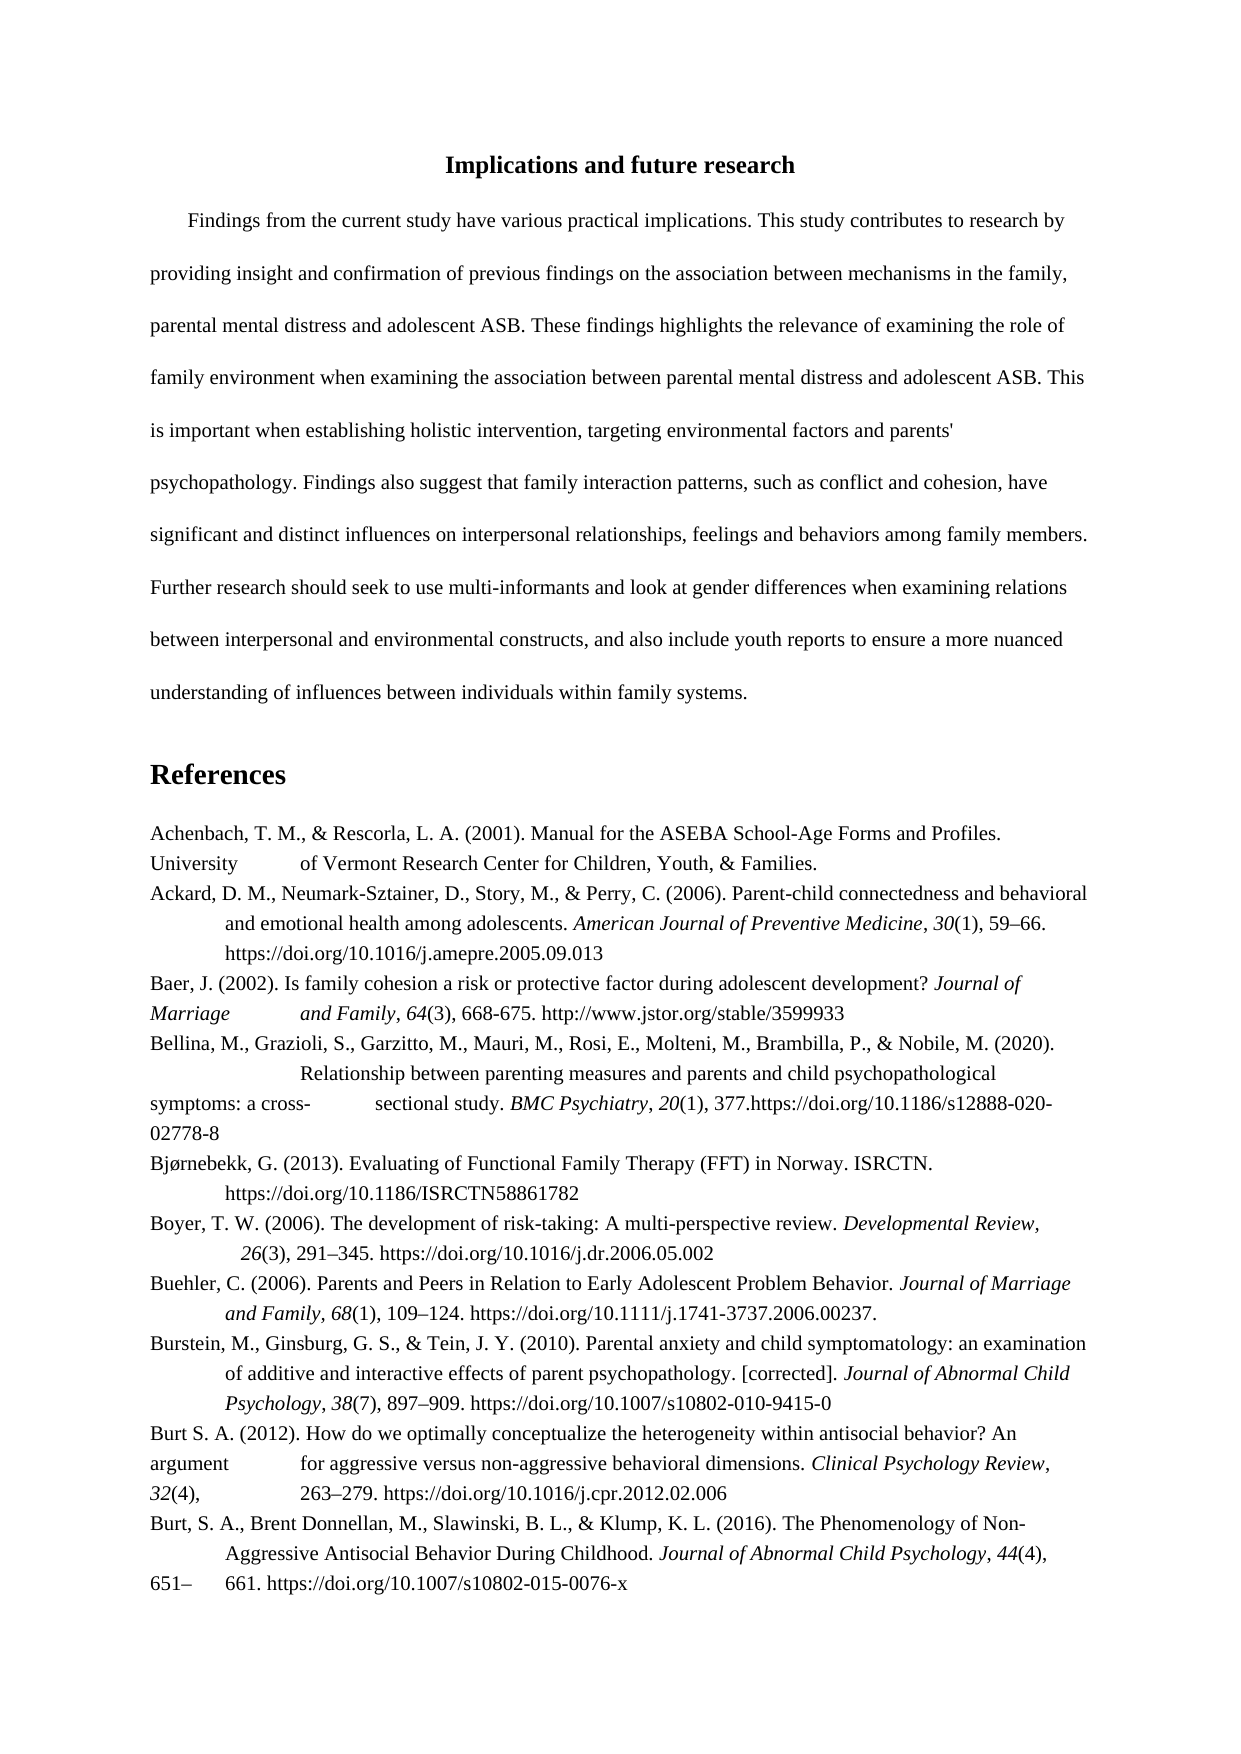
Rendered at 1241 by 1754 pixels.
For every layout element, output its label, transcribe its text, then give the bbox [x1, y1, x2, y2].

text Ackard, D. M., Neumark-Sztainer, D., Story, M., & Perry, C. (2006). Parent-child connectedness and behavioral and emotional health among adolescents. American Journal of Preventive Medicine, 30(1), 59–66. https://doi.org/10.1016/j.amepre.2005.09.013 [150, 881, 1090, 964]
text Bjørnebekk, G. (2013). Evaluating of Functional Family Therapy (FFT) in Norway. ISRCTN. https://doi.org/10.1186/ISRCTN58861782 [150, 1151, 1090, 1204]
text Findings from the current study have various practical implications. This study contributes to research by providing insight and confirmation of previous findings on the association between mechanisms in the family, parental mental distress and adolescent ASB. These findings highlights the relevance of examining the role of family environment when examining the association between parental mental distress and adolescent ASB. This is important when establishing holistic intervention, targeting environmental factors and parents' psychopathology. Findings also suggest that family interaction patterns, such as conflict and cohesion, have significant and distinct influences on interpersonal relationships, feelings and behaviors among family members. Further research should seek to use multi-informants and look at gender differences when examining relations between interpersonal and environmental constructs, and also include youth reports to ensure a more nuanced understanding of influences between individuals within family systems. [150, 208, 1090, 704]
text Achenbach, T. M., & Rescorla, L. A. (2001). Manual for the ASEBA School-Age Forms and Profiles. University of Vermont Research Center for Children, Youth, & Families. [150, 821, 1090, 874]
text Baer, J. (2002). Is family cohesion a risk or protective factor during adolescent development? Journal of Marriage and Family, 64(3), 668-675. http://www.jstor.org/stable/3599933 [150, 971, 1090, 1024]
text Implications and future research [150, 150, 1090, 179]
text References [150, 757, 1090, 791]
text Bellina, M., Grazioli, S., Garzitto, M., Mauri, M., Rosi, E., Molteni, M., Brambilla, P., & Nobile, M. (2020). Relationship between parenting measures and parents and child psychopathological symptoms: a cross- sectional study. BMC Psychiatry, 20(1), 377.https://doi.org/10.1186/s12888-020-02778-8 [150, 1031, 1090, 1144]
text Boyer, T. W. (2006). The development of risk-taking: A multi-perspective review. Developmental Review, 26(3), 291–345. https://doi.org/10.1016/j.dr.2006.05.002 [150, 1211, 1090, 1264]
text Burstein, M., Ginsburg, G. S., & Tein, J. Y. (2010). Parental anxiety and child symptomatology: an examination of additive and interactive effects of parent psychopathology. [corrected]. Journal of Abnormal Child Psychology, 38(7), 897–909. https://doi.org/10.1007/s10802-010-9415-0 [150, 1331, 1090, 1414]
text Buehler, C. (2006). Parents and Peers in Relation to Early Adolescent Problem Behavior. Journal of Marriage and Family, 68(1), 109–124. https://doi.org/10.1111/j.1741-3737.2006.00237. [150, 1271, 1090, 1324]
text Burt, S. A., Brent Donnellan, M., Slawinski, B. L., & Klump, K. L. (2016). The Phenomenology of Non- Aggressive Antisocial Behavior During Childhood. Journal of Abnormal Child Psychology, 44(4), 651– 661. https://doi.org/10.1007/s10802-015-0076-x [150, 1511, 1090, 1594]
text Burt S. A. (2012). How do we optimally conceptualize the heterogeneity within antisocial behavior? An argument for aggressive versus non-aggressive behavioral dimensions. Clinical Psychology Review, 32(4), 263–279. https://doi.org/10.1016/j.cpr.2012.02.006 [150, 1421, 1090, 1504]
